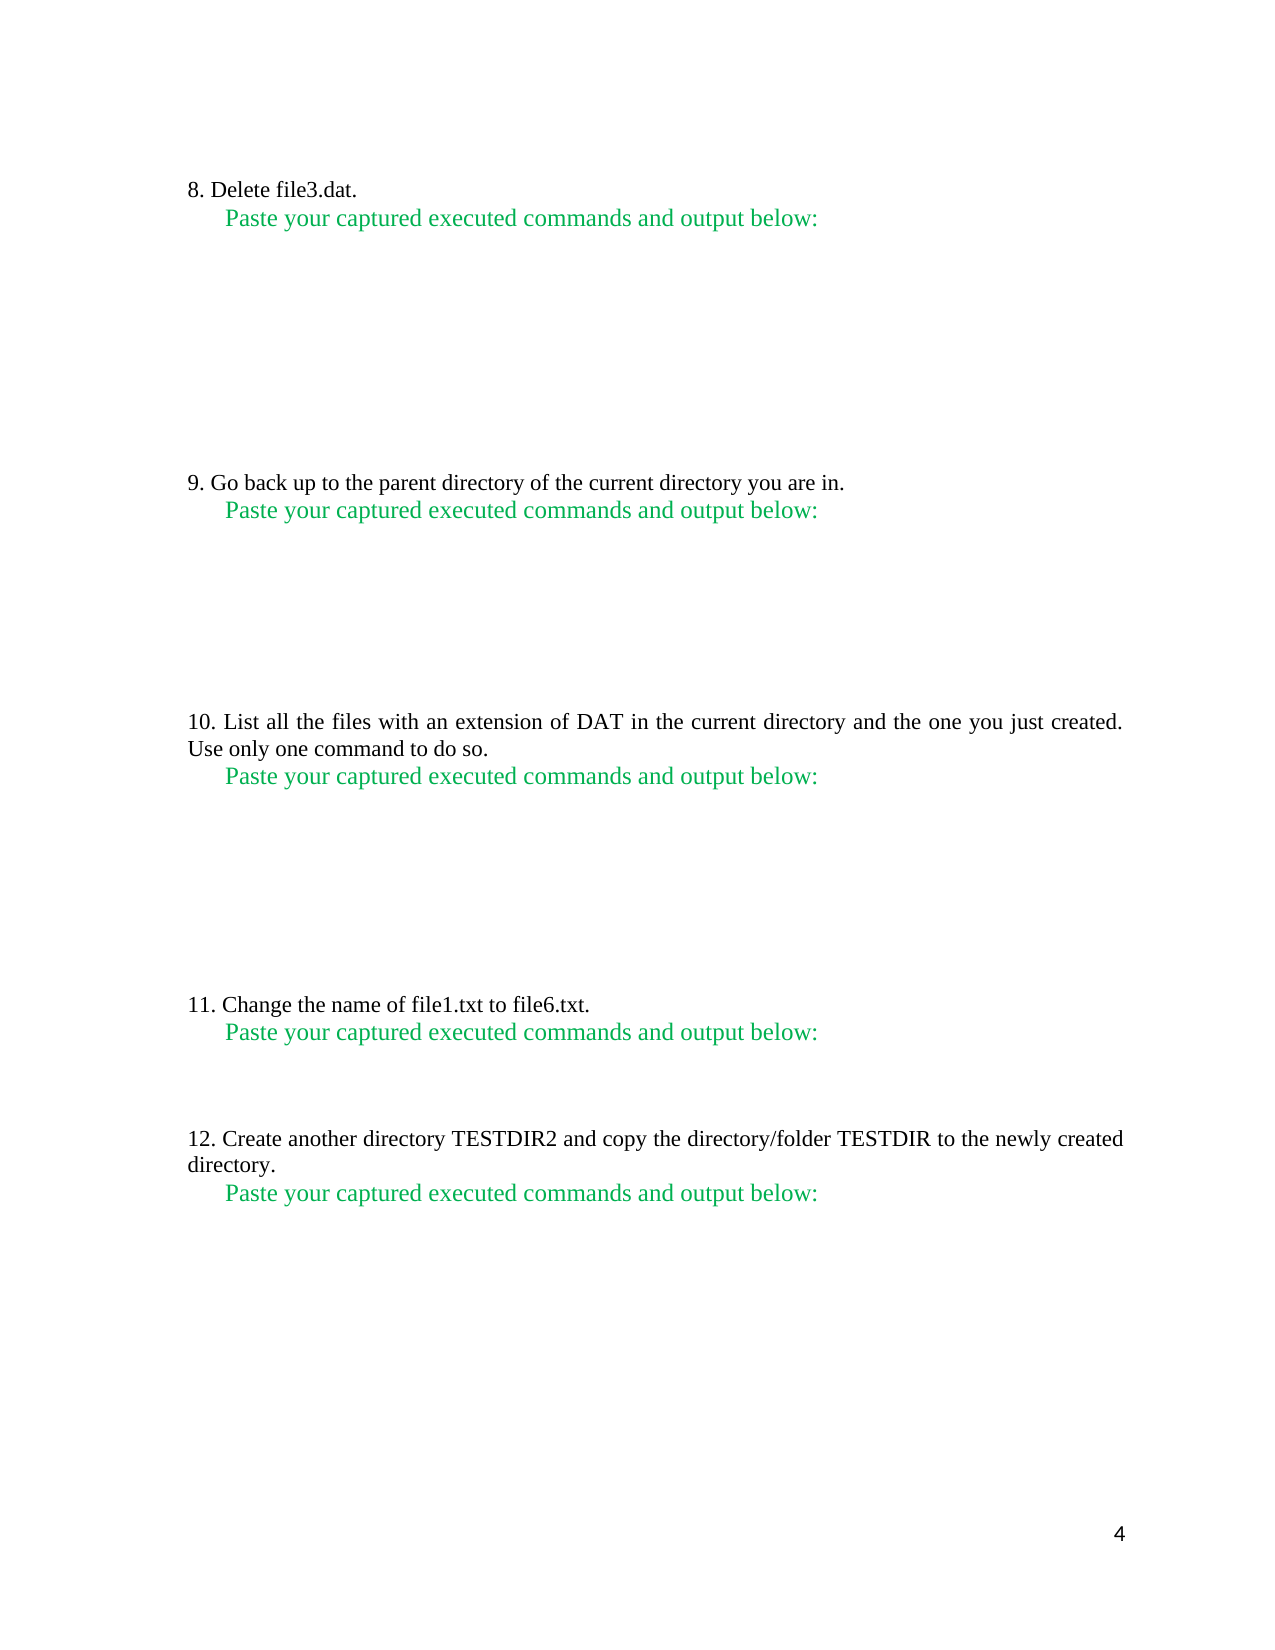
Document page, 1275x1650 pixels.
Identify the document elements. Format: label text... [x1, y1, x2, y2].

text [150, 203, 1125, 231]
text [150, 1178, 1125, 1207]
text Paste your captured executed commands and output below: [150, 1017, 1125, 1046]
text 12. Create another directory TESTDIR2 and copy the directory/folder TESTDIR to the newly created directory. [187, 1125, 1125, 1178]
text 10. List all the files with an extension of DAT in the current directory and the one you just created. Use only one command to do so. [187, 708, 1125, 761]
text 11. Change the name of file1.txt to file6.txt. [187, 991, 1125, 1017]
text 8. Delete file3.dat. [187, 176, 1125, 203]
text 9. Go back up to the parent directory of the current directory you are in. [187, 469, 1125, 495]
text Paste your captured executed commands and output below: [150, 761, 1125, 790]
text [150, 495, 1125, 524]
